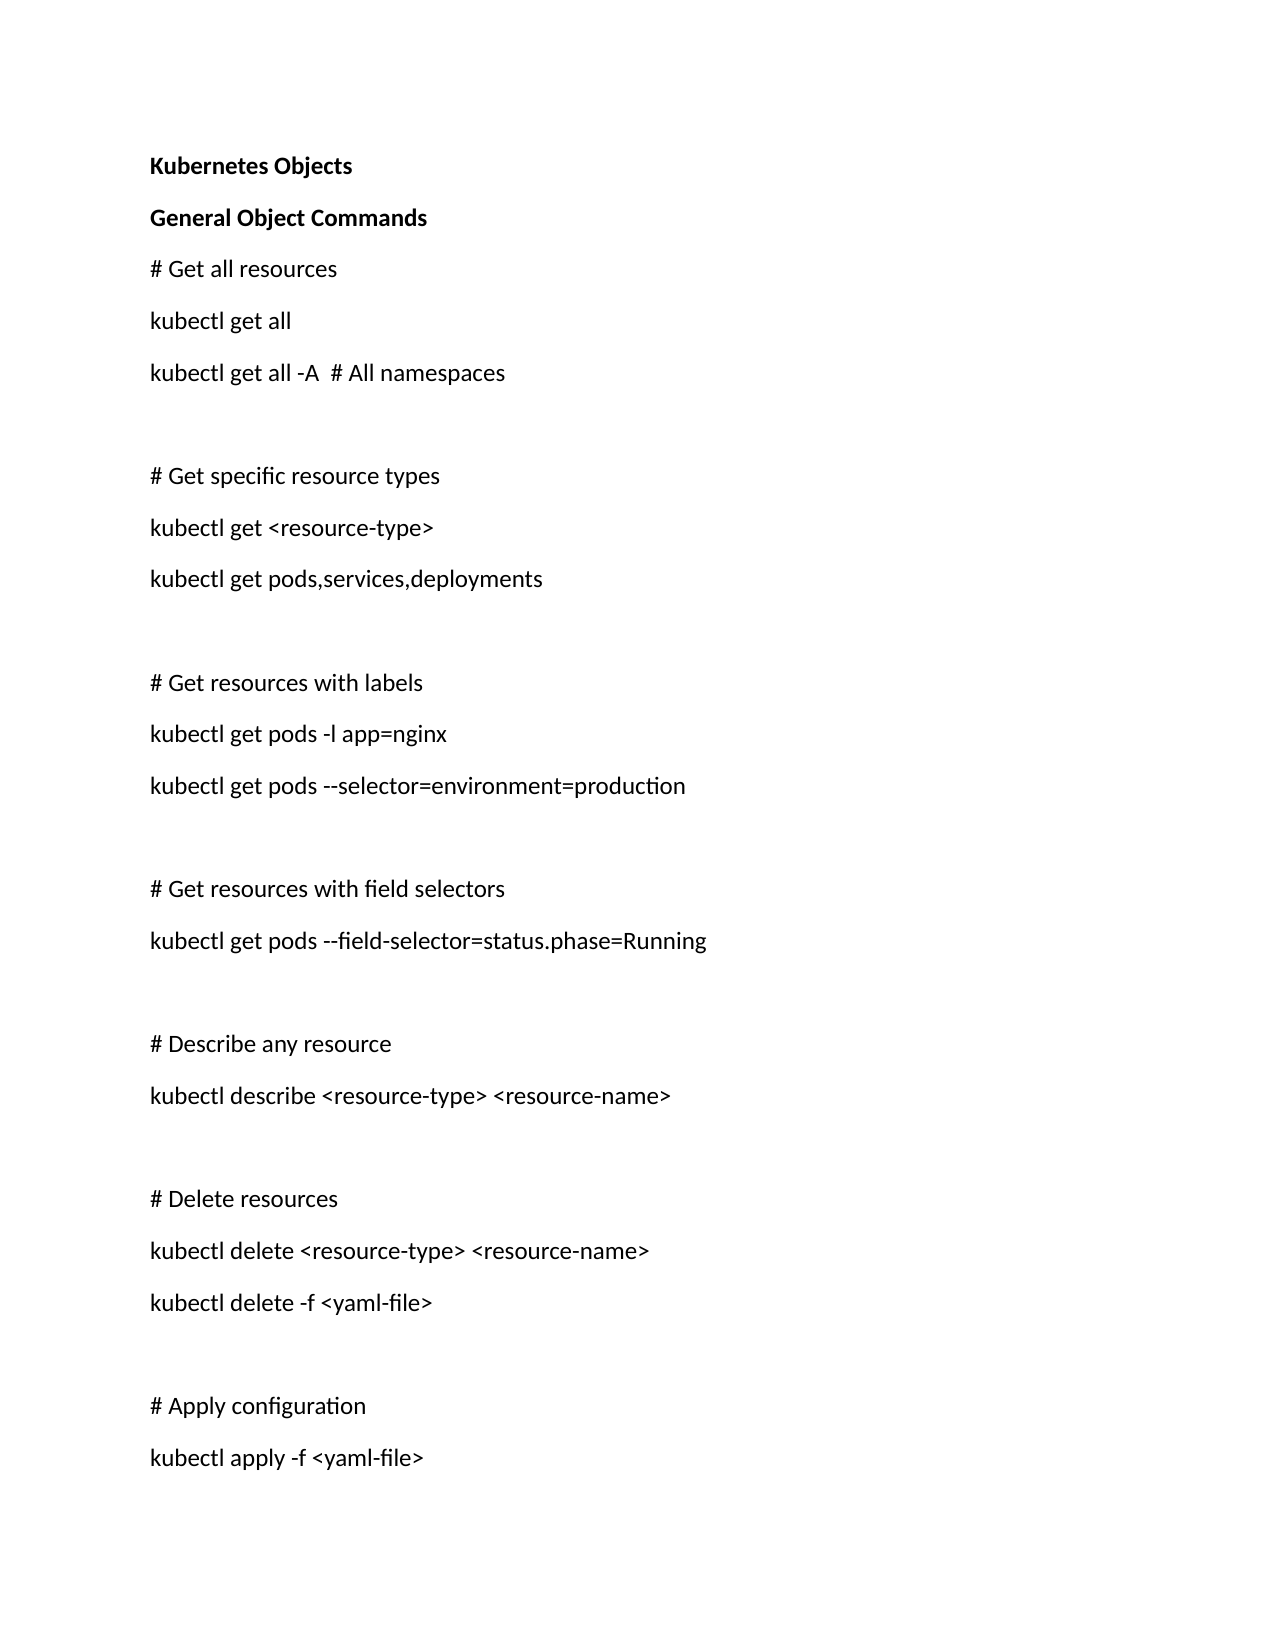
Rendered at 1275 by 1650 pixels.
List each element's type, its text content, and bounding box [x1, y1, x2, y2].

text kubectl apply -f <yaml-file> [150, 1442, 1125, 1472]
text # Get resources with labels [150, 667, 1125, 697]
text General Object Commands [150, 202, 1125, 232]
text Kubernetes Objects [150, 150, 1125, 181]
text kubectl get all -A # All namespaces [150, 357, 1125, 387]
text kubectl get pods,services,deployments [150, 563, 1125, 594]
text # Apply configuration [150, 1390, 1125, 1421]
text # Get specific resource types [150, 460, 1125, 491]
text # Get resources with field selectors [150, 873, 1125, 904]
text kubectl get pods --selector=environment=production [150, 770, 1125, 801]
text kubectl delete <resource-type> <resource-name> [150, 1235, 1125, 1266]
text kubectl delete -f <yaml-file> [150, 1287, 1125, 1317]
text kubectl get all [150, 305, 1125, 336]
text # Describe any resource [150, 1028, 1125, 1059]
text kubectl get pods --field-selector=status.phase=Running [150, 925, 1125, 956]
text # Get all resources [150, 253, 1125, 284]
text # Delete resources [150, 1183, 1125, 1214]
text kubectl describe <resource-type> <resource-name> [150, 1080, 1125, 1111]
text kubectl get <resource-type> [150, 512, 1125, 542]
text kubectl get pods -l app=nginx [150, 718, 1125, 749]
